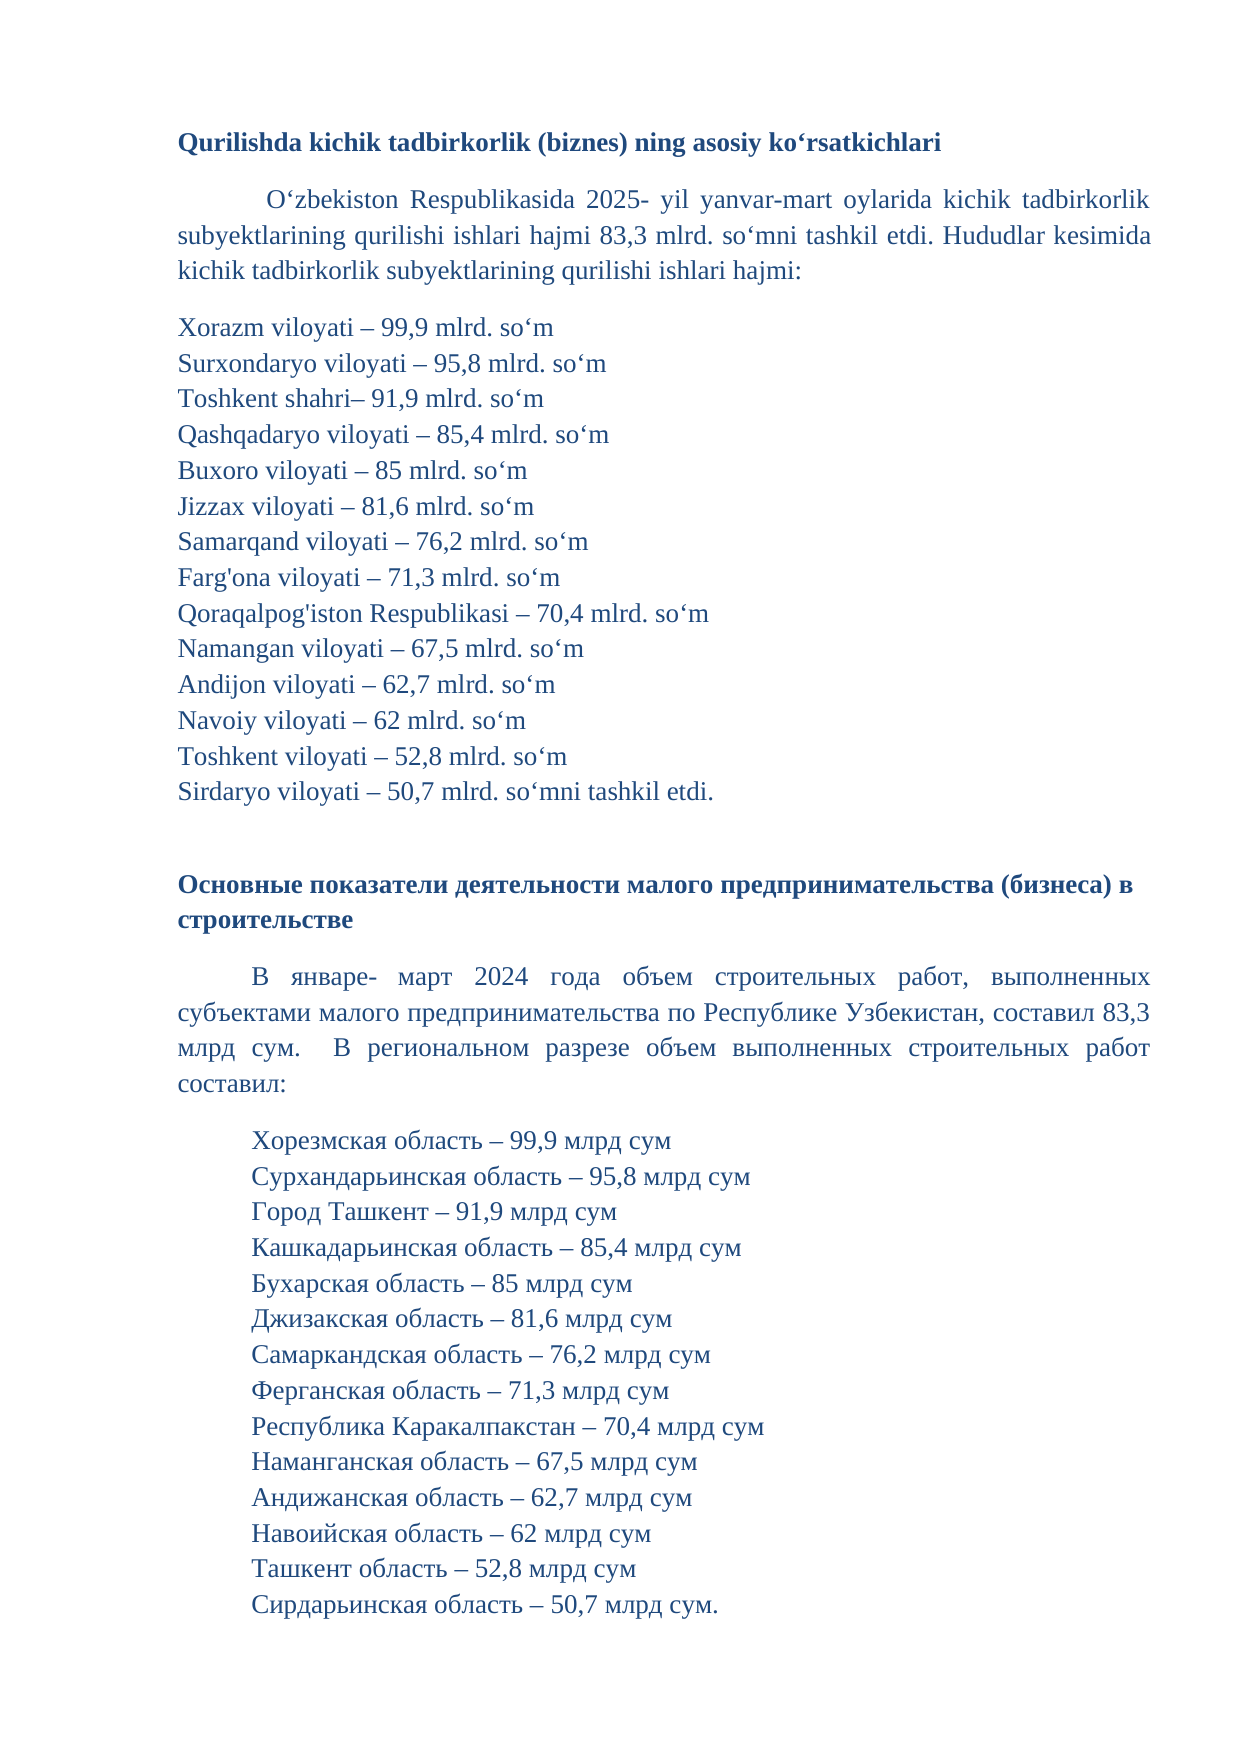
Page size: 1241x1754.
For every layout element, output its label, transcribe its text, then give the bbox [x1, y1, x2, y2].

text Сирдарьинская область – 50,7 млрд сум. [177, 1588, 1152, 1619]
text Farg'ona viloyati – 71,3 mlrd. so‘m [177, 561, 1152, 592]
text O‘zbekiston Respublikasida 2025- yil yanvar-mart oylarida kichik tadbirkorlik subyektlarining qurilishi ishlari hajmi 83,3 mlrd. so‘mni tashkil etdi. Hududlar kesimida kichik tadbirkorlik subyektlarining qurilishi ishlari hajmi: [177, 183, 1152, 286]
text Андижанская область – 62,7 млрд сум [177, 1481, 1152, 1512]
text Сурхандарьинская область – 95,8 млрд сум [177, 1159, 1152, 1191]
text Республика Каракалпакстан – 70,4 млрд сум [177, 1410, 1152, 1441]
text Самаркандская область – 76,2 млрд сум [177, 1338, 1152, 1369]
text Джизакская область – 81,6 млрд сум [177, 1302, 1152, 1334]
text Qoraqalpog'iston Respublikasi – 70,4 mlrd. so‘m [177, 597, 1152, 628]
text Xorazm viloyati – 99,9 mlrd. so‘m [177, 311, 1152, 342]
text Toshkent shahri– 91,9 mlrd. so‘m [177, 382, 1152, 414]
text Surxondaryo viloyati – 95,8 mlrd. so‘m [177, 347, 1152, 378]
text Ферганская область – 71,3 млрд сум [177, 1374, 1152, 1405]
text Qashqadaryo viloyati – 85,4 mlrd. so‘m [177, 418, 1152, 449]
text Кашкадарьинская область – 85,4 млрд сум [177, 1231, 1152, 1262]
text Город Ташкент – 91,9 млрд сум [177, 1195, 1152, 1226]
text Navoiy viloyati – 62 mlrd. so‘m [177, 704, 1152, 735]
text Jizzax viloyati – 81,6 mlrd. so‘m [177, 490, 1152, 521]
text Ташкент область – 52,8 млрд сум [177, 1553, 1152, 1584]
text Хорезмская область – 99,9 млрд сум [177, 1124, 1152, 1155]
text Бухарская область – 85 млрд сум [177, 1267, 1152, 1298]
text Namangan viloyati – 67,5 mlrd. so‘m [177, 633, 1152, 664]
text Andijon viloyati – 62,7 mlrd. so‘m [177, 668, 1152, 699]
text Наманганская область – 67,5 млрд сум [177, 1445, 1152, 1477]
text Samarqand viloyati – 76,2 mlrd. so‘m [177, 525, 1152, 557]
text Toshkent viloyati – 52,8 mlrd. so‘m [177, 740, 1152, 771]
text Qurilishda kichik tadbirkorlik (biznes) ning asosiy ko‘rsatkichlari [177, 126, 1152, 158]
text В январе- март 2024 года объем строительных работ, выполненных субъектами малого предпринимательства по Республике Узбекистан, составил 83,3 млрд сум. В региональном разрезе объем выполненных строительных работ составил: [177, 960, 1152, 1098]
text Sirdaryo viloyati – 50,7 mlrd. so‘mni tashkil etdi. [177, 776, 1152, 807]
text Основные показатели деятельности малого предпринимательства (бизнеса) в строительстве [177, 868, 1152, 935]
text Навоийская область – 62 млрд сум [177, 1517, 1152, 1548]
text Buxoro viloyati – 85 mlrd. so‘m [177, 454, 1152, 485]
